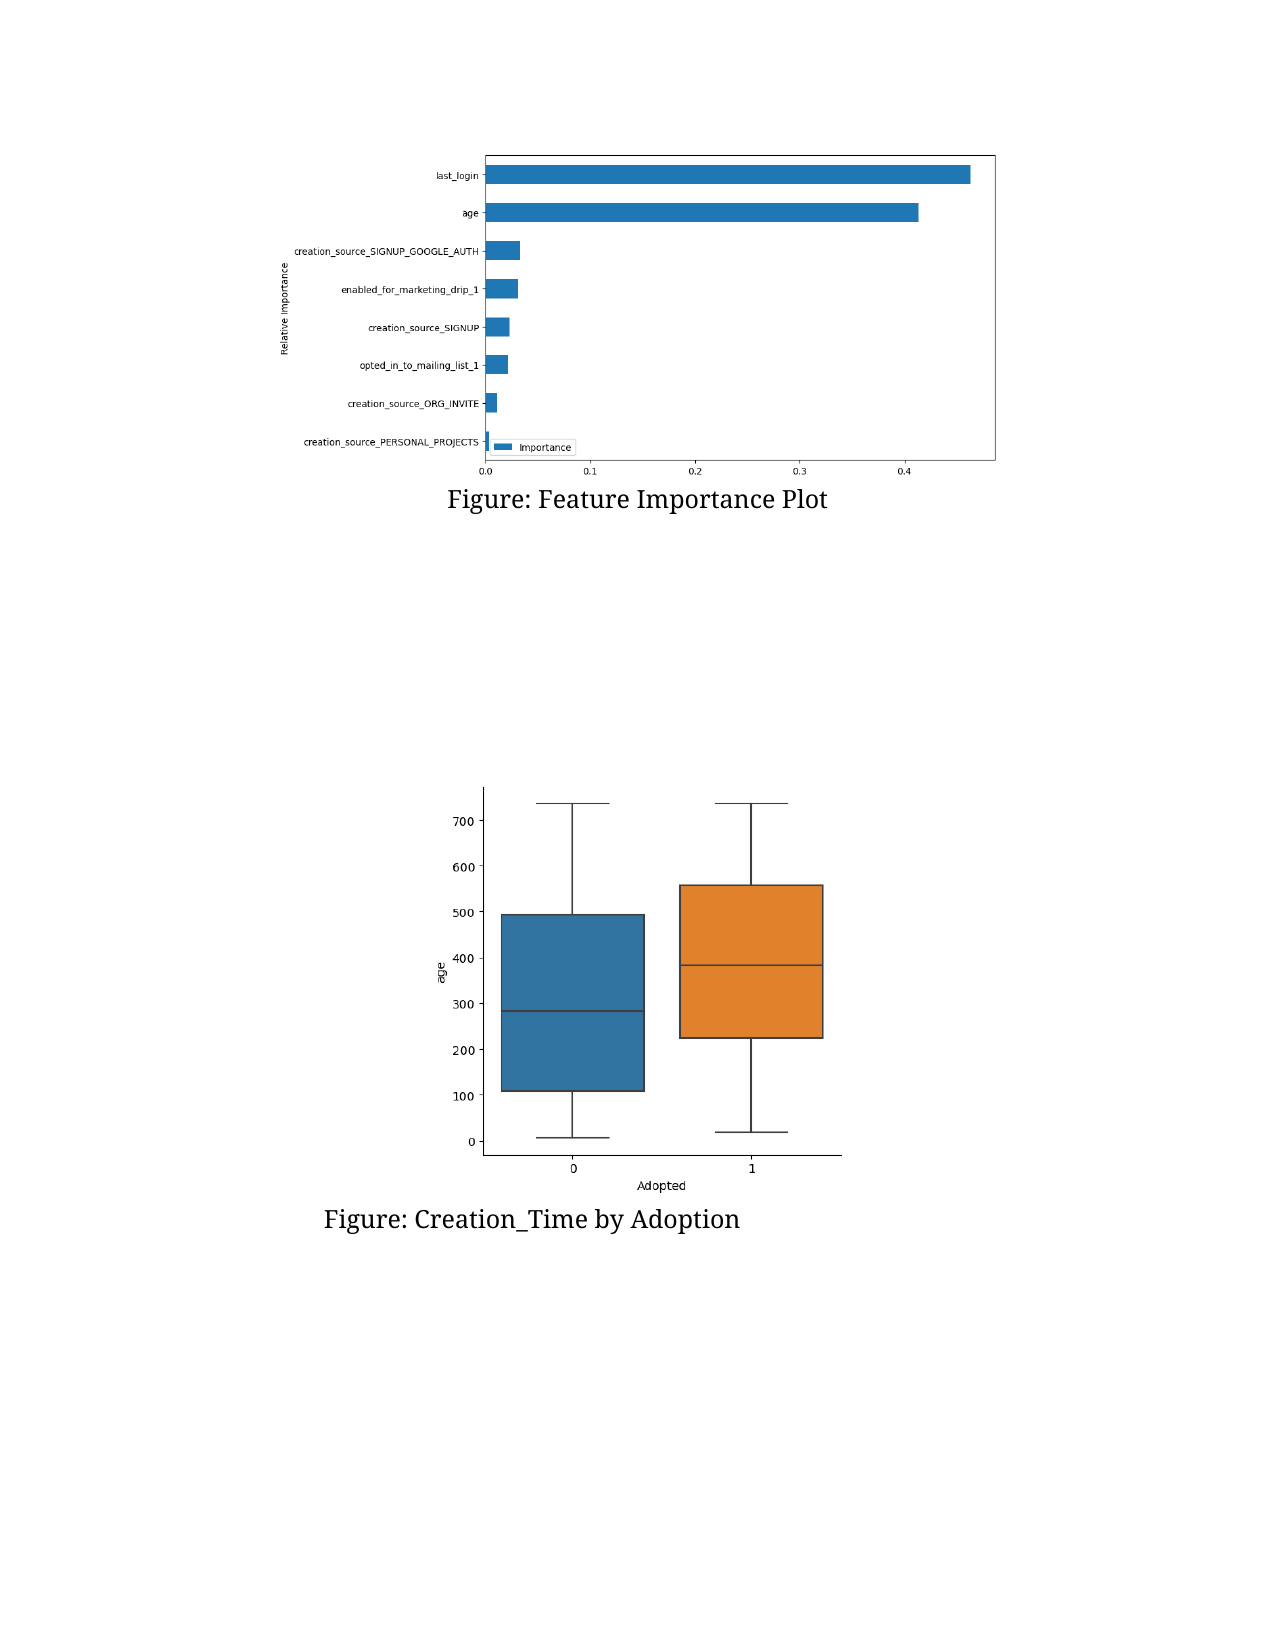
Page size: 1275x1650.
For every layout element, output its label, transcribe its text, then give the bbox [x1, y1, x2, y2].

picture [427, 779, 849, 1200]
text Figure: Creation_Time by Adoption [187, 1202, 1087, 1236]
picture [274, 150, 1001, 482]
text Figure: Feature Importance Plot [187, 482, 1087, 516]
